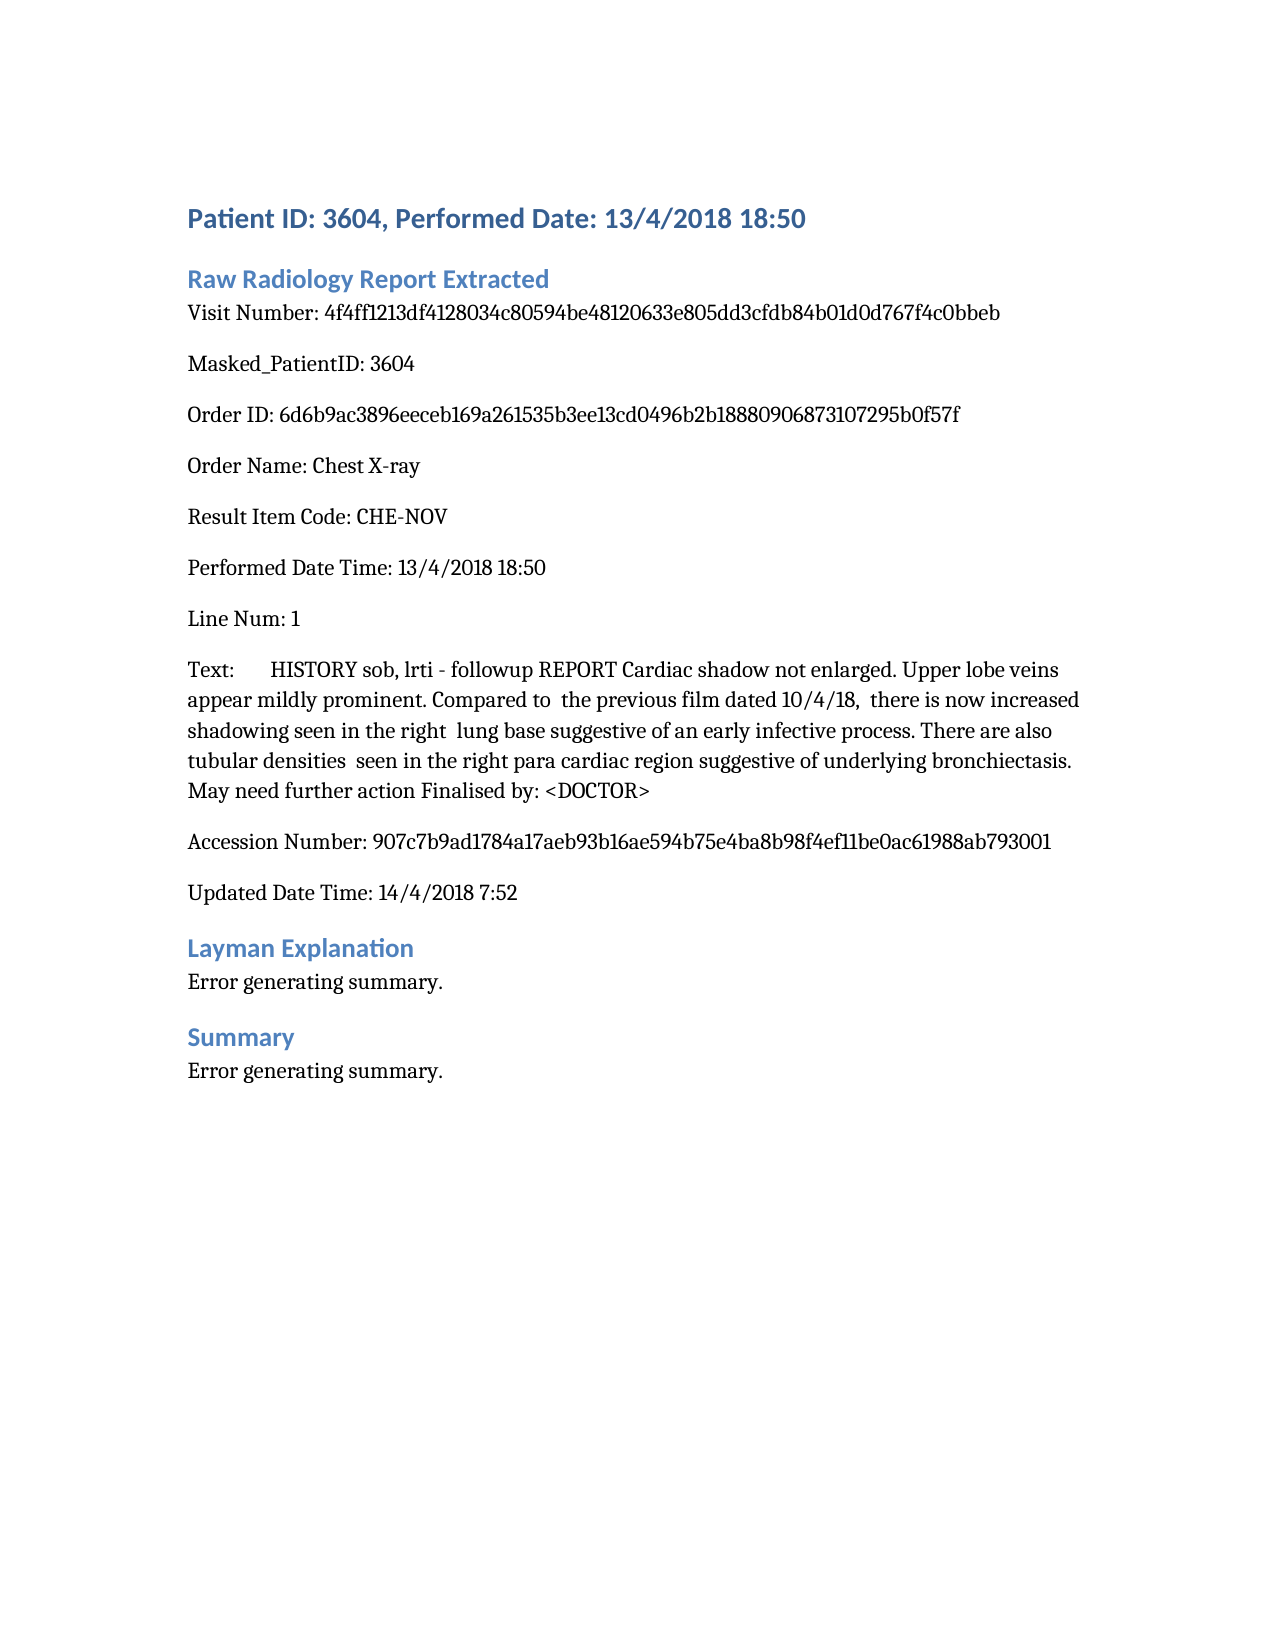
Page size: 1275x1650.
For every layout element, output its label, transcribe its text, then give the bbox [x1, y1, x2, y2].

subtitle Layman Explanation [187, 931, 1087, 964]
text Result Item Code: CHE-NOV [187, 504, 1087, 530]
text Accession Number: 907c7b9ad1784a17aeb93b16ae594b75e4ba8b98f4ef11be0ac61988ab793001 [187, 829, 1087, 855]
text Order Name: Chest X-ray [187, 453, 1087, 479]
text Text: HISTORY sob, lrti - followup REPORT Cardiac shadow not enlarged. Upper lobe veins appear mildly prominent. Compared to the previous film dated 10/4/18, there is now increased shadowing seen in the right lung base suggestive of an early infective process. There are also tubular densities seen in the right para cardiac region suggestive of underlying bronchiectasis. May need further action Finalised by: <DOCTOR> [187, 657, 1087, 804]
text Error generating summary. [187, 1058, 1087, 1084]
text Performed Date Time: 13/4/2018 18:50 [187, 555, 1087, 581]
subtitle Patient ID: 3604, Performed Date: 13/4/2018 18:50 [187, 200, 1087, 236]
text Line Num: 1 [187, 606, 1087, 632]
text Updated Date Time: 14/4/2018 7:52 [187, 880, 1087, 906]
text Visit Number: 4f4ff1213df4128034c80594be48120633e805dd3cfdb84b01d0d767f4c0bbeb [187, 300, 1087, 326]
subtitle Summary [187, 1020, 1087, 1053]
text Error generating summary. [187, 969, 1087, 995]
text Masked_PatientID: 3604 [187, 351, 1087, 377]
subtitle Raw Radiology Report Extracted [187, 262, 1087, 295]
text Order ID: 6d6b9ac3896eeceb169a261535b3ee13cd0496b2b18880906873107295b0f57f [187, 402, 1087, 428]
